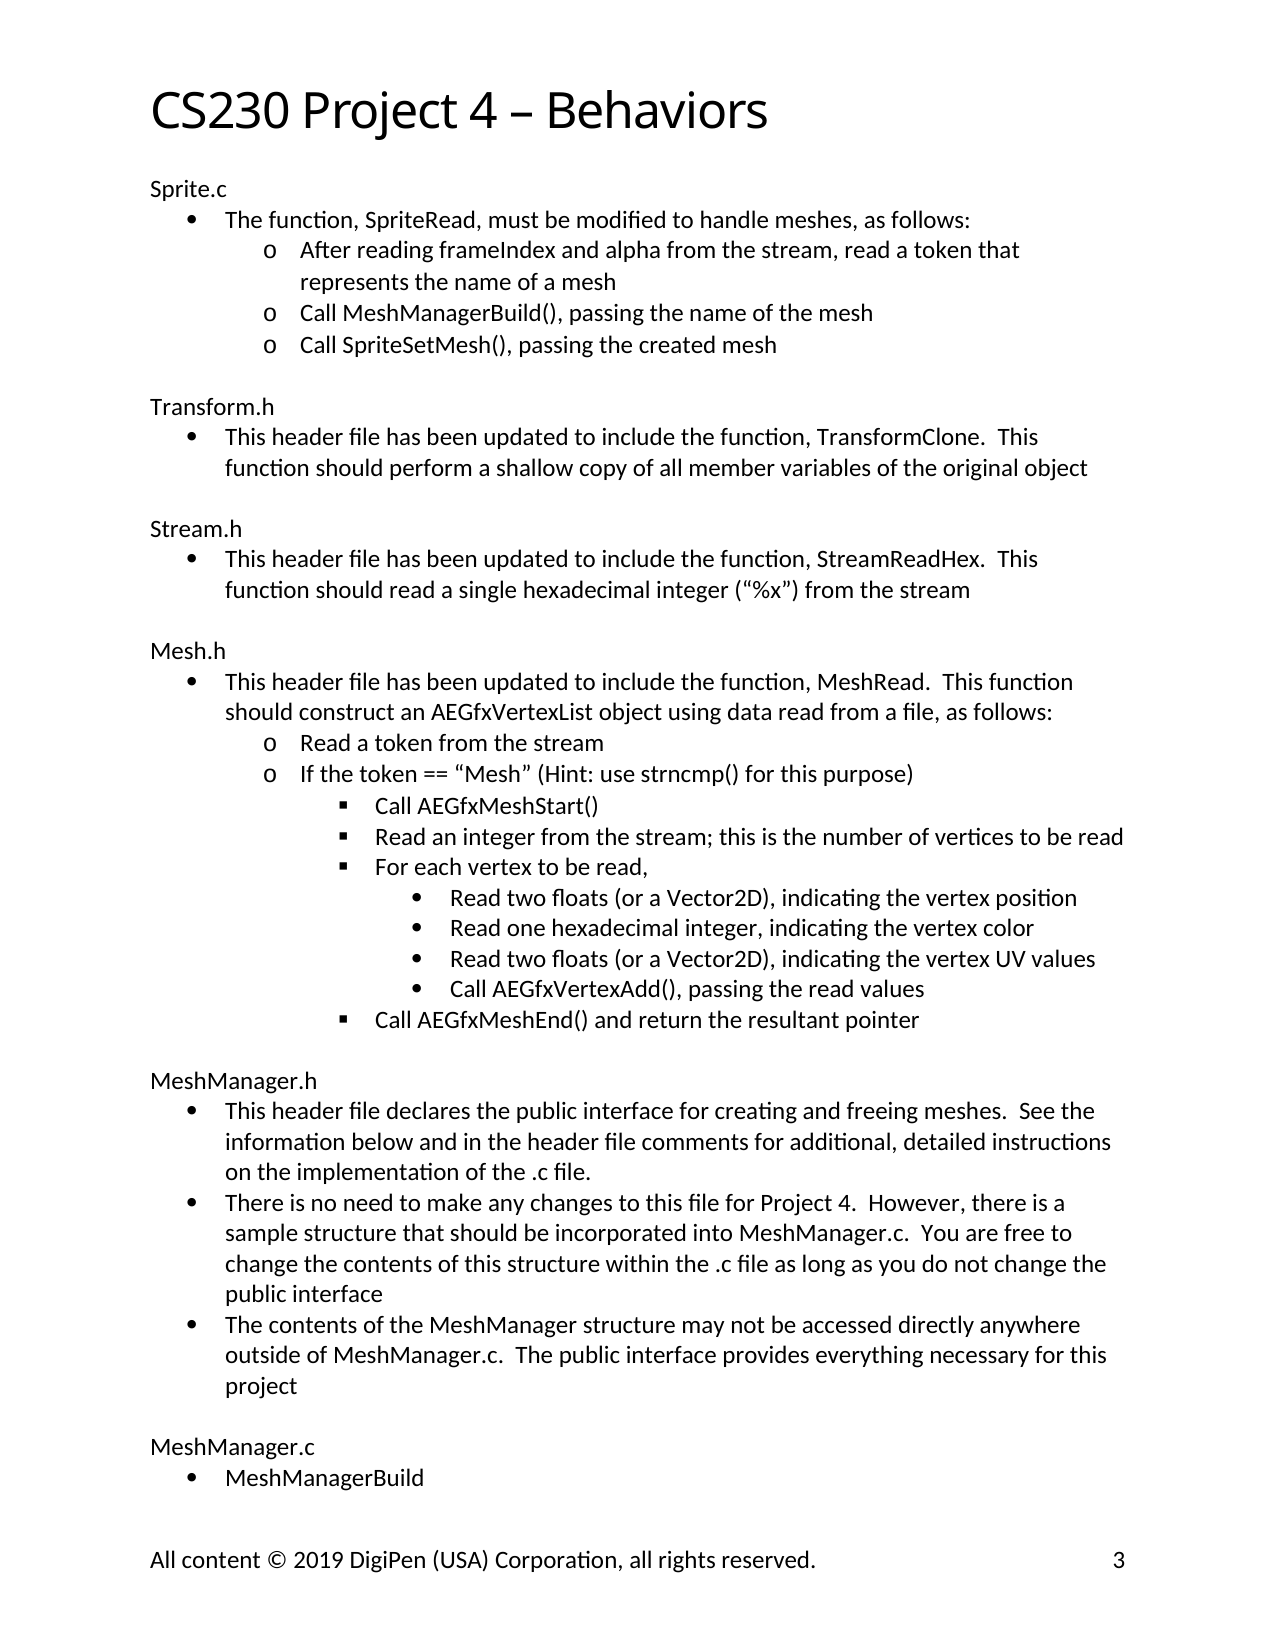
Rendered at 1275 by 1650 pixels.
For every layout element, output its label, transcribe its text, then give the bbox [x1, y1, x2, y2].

list Call SpriteSetMesh(), passing the created mesh [262, 329, 1125, 361]
list If the token == “Mesh” (Hint: use strncmp() for this purpose) [262, 758, 1125, 790]
list MeshManagerBuild [187, 1462, 1125, 1492]
text MeshManager.h [150, 1065, 1125, 1096]
list Read a token from the stream [262, 727, 1125, 758]
list Read an integer from the stream; this is the number of vertices to be read [337, 821, 1125, 851]
list Call MeshManagerBuild(), passing the name of the mesh [262, 297, 1125, 329]
text MeshManager.c [150, 1431, 1125, 1462]
list Call AEGfxMeshEnd() and return the resultant pointer [337, 1004, 1125, 1034]
list This header file has been updated to include the function, MeshRead. This function should construct an AEGfxVertexList object using data read from a file, as follows: [187, 666, 1125, 727]
list Call AEGfxMeshStart() [337, 790, 1125, 821]
list The function, SpriteRead, must be modified to handle meshes, as follows: [187, 204, 1125, 235]
list This header file declares the public interface for creating and freeing meshes. See the information below and in the header file comments for additional, detailed instructions on the implementation of the .c file. [187, 1096, 1125, 1187]
list This header file has been updated to include the function, StreamReadHex. This function should read a single hexadecimal integer (“%x”) from the stream [187, 544, 1125, 605]
list For each vertex to be read, [337, 851, 1125, 882]
text Transform.h [150, 391, 1125, 422]
list Read two floats (or a Vector2D), indicating the vertex UV values [412, 943, 1125, 973]
list Read one hexadecimal integer, indicating the vertex color [412, 912, 1125, 943]
text Sprite.c [150, 174, 1125, 204]
list Call AEGfxVertexAdd(), passing the read values [412, 973, 1125, 1004]
list There is no need to make any changes to this file for Project 4. However, there is a sample structure that should be incorporated into MeshManager.c. You are free to change the contents of this structure within the .c file as long as you do not change the public interface [187, 1187, 1125, 1309]
list After reading frameIndex and alpha from the stream, read a token that represents the name of a mesh [262, 235, 1125, 297]
text Mesh.h [150, 635, 1125, 666]
list Read two floats (or a Vector2D), indicating the vertex position [412, 882, 1125, 912]
list This header file has been updated to include the function, TransformClone. This function should perform a shallow copy of all member variables of the original object [187, 422, 1125, 483]
list The contents of the MeshManager structure may not be accessed directly anywhere outside of MeshManager.c. The public interface provides everything necessary for this project [187, 1309, 1125, 1401]
text Stream.h [150, 513, 1125, 544]
